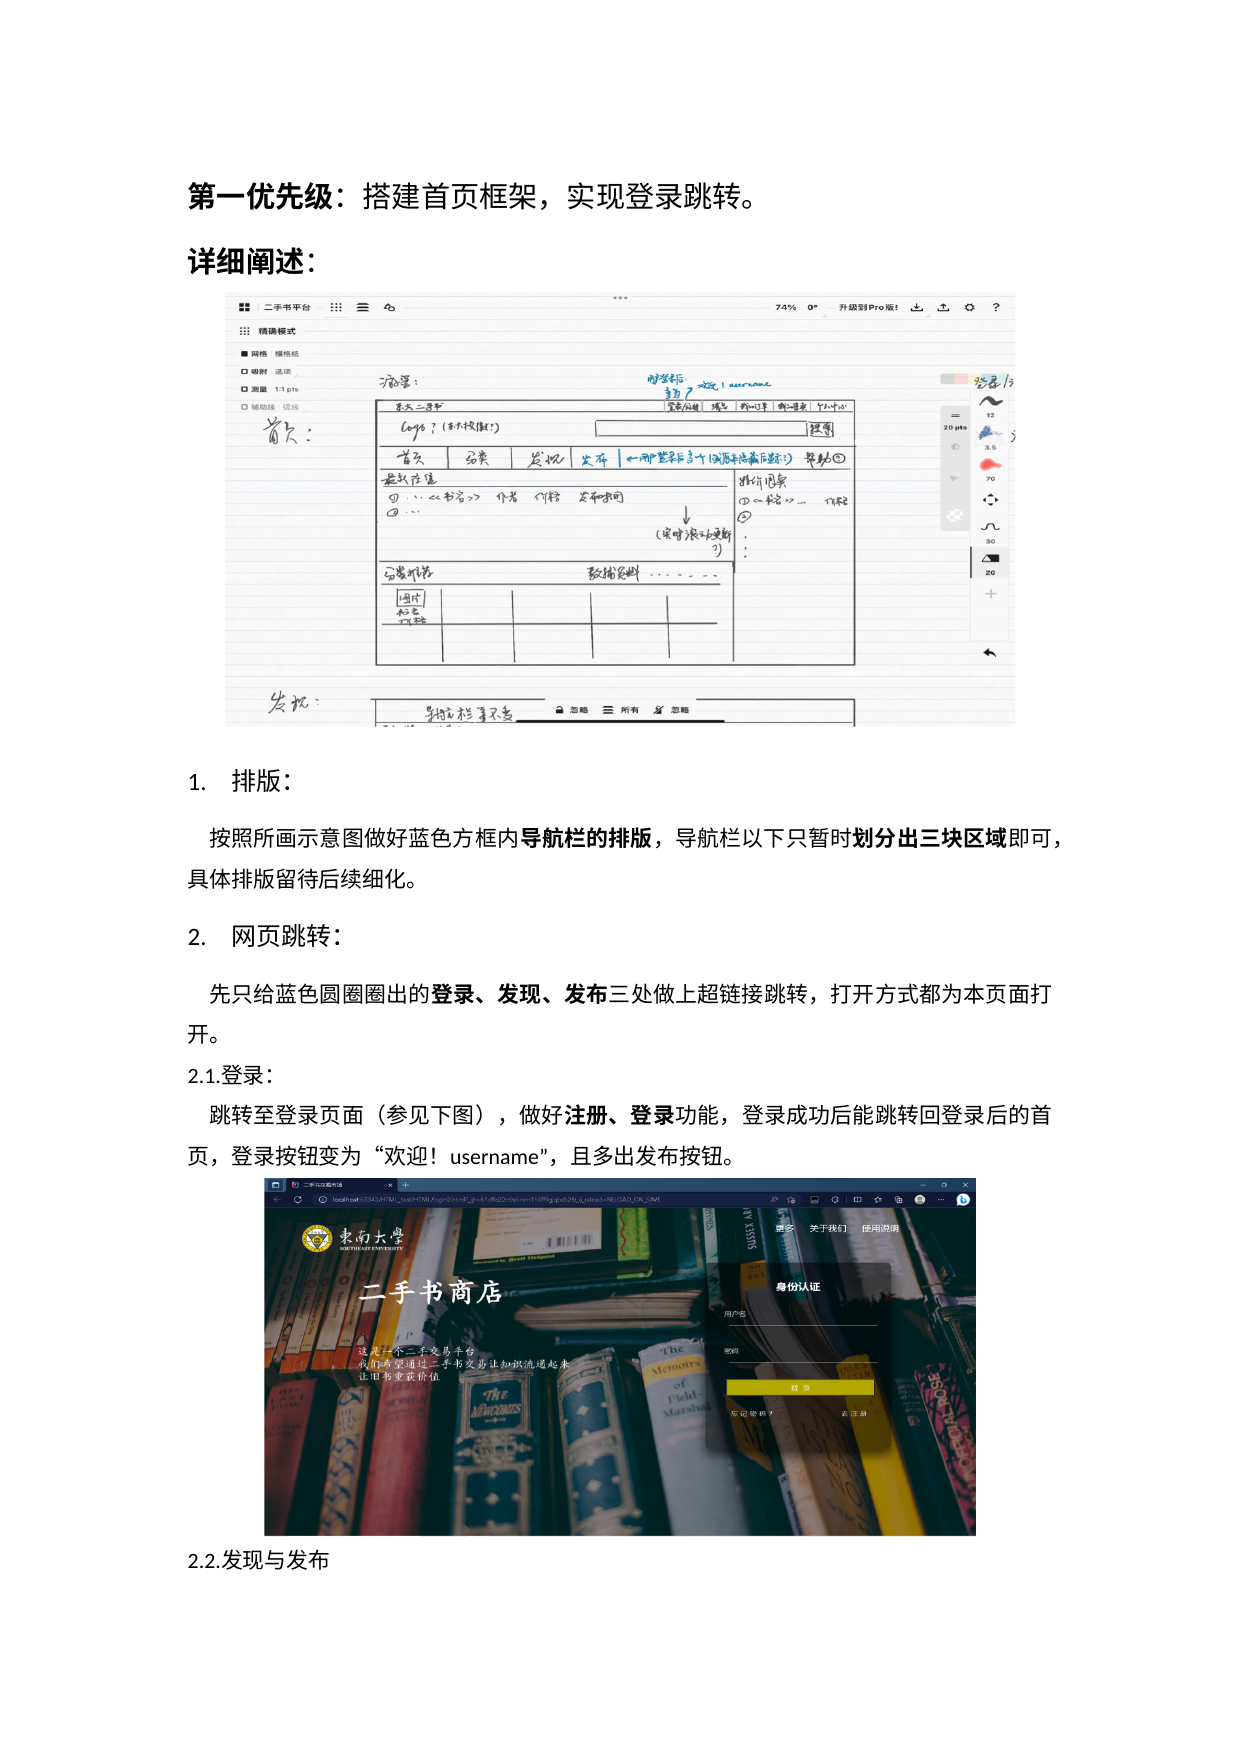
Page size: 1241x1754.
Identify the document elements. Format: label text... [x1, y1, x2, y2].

picture [264, 1178, 976, 1537]
list 网页跳转： [187, 902, 1053, 967]
list 排版： [187, 747, 1053, 812]
text 跳转至登录页面（参见下图），做好注册、登录功能，登录成功后能跳转回登录后的首页，登录按钮变为“欢迎！username”，且多出发布按钮。 [187, 1098, 1053, 1171]
text 2.1.登录： [187, 1057, 1053, 1090]
list 按照所画示意图做好蓝色方框内导航栏的排版，导航栏以下只暂时划分出三块区域即可，具体排版留待后续细化。 [187, 821, 1053, 894]
text 详细阐述： [187, 227, 1053, 292]
text 2.2.发现与发布 [187, 1543, 1053, 1575]
text 第一优先级：搭建首页框架，实现登录跳转。 [187, 162, 1053, 227]
list 先只给蓝色圆圈圈出的登录、发现、发布三处做上超链接跳转，打开方式都为本页面打开。 [187, 976, 1053, 1049]
picture [225, 292, 1016, 727]
